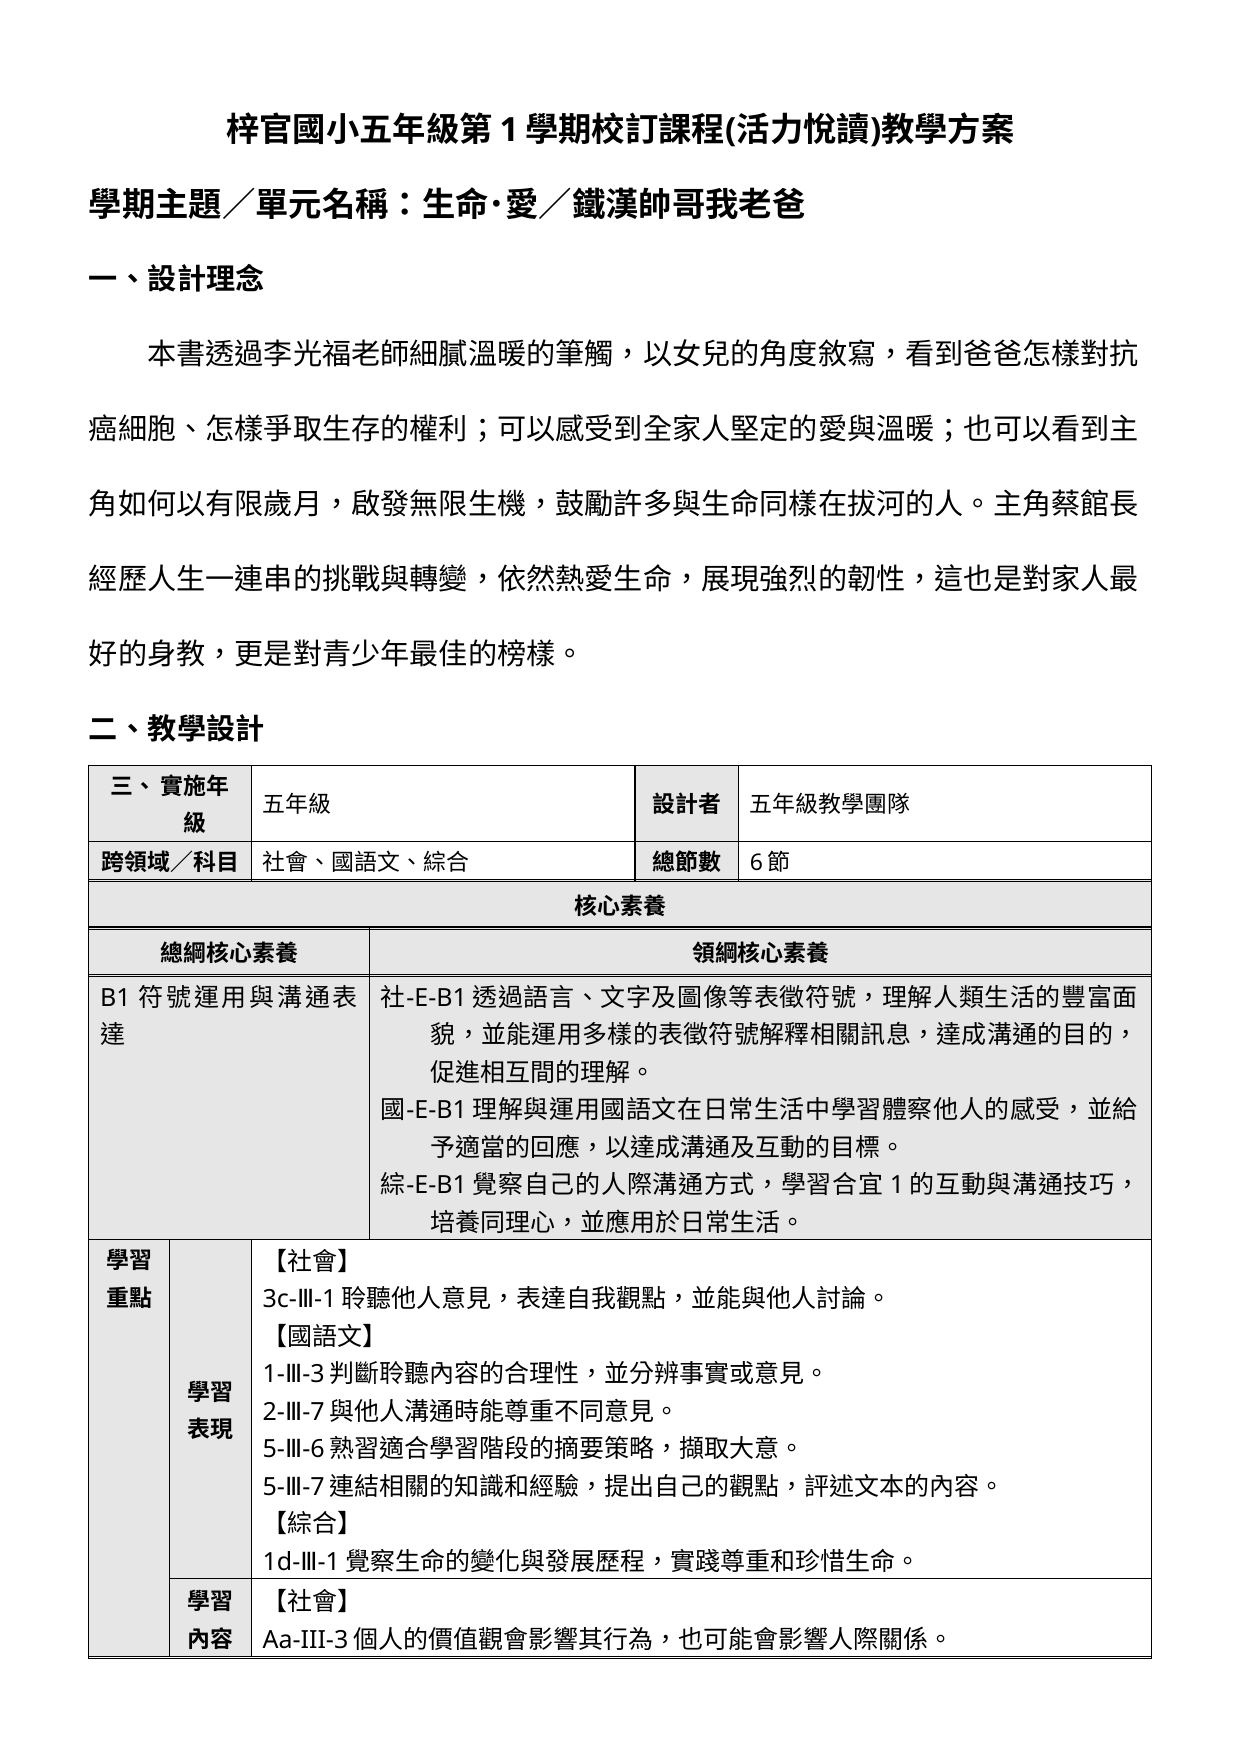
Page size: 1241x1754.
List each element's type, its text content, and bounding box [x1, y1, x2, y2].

table_cell 跨領域／科目 [89, 842, 251, 879]
table_cell 核心素養 [89, 882, 1151, 926]
table_cell 學習表現 [170, 1240, 251, 1578]
table_cell 社會、國語文、綜合 [252, 842, 634, 879]
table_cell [252, 1579, 1151, 1656]
table_cell 【社會】 3c-Ⅲ-1聆聽他人意見，表達自我觀點，並能與他人討論。 【國語文】 1-Ⅲ-3判斷聆聽內容的合理性，並分辨事實或意見。 2-Ⅲ-7與他人溝通時能尊重不同意見。 5-Ⅲ-6熟習適合學習階段的摘要策略，擷取大意。 5-Ⅲ-7連結相關的知識和經驗，提出自己的觀點，評述文本的內容。 【綜合】 1d-Ⅲ-1覺察生命的變化與發展歷程，實踐尊重和珍惜生命。 [252, 1240, 1151, 1578]
table_header 五年級教學團隊 [739, 766, 1151, 841]
table_header 五年級 [252, 766, 634, 841]
table_cell 6節 [739, 842, 1151, 879]
list 教學設計 [89, 689, 1152, 764]
text 學期主題／單元名稱：生命˙愛／鐵漢帥哥我老爸 [89, 164, 1152, 239]
table_cell 社-E-B1透過語言、文字及圖像等表徵符號，理解人類生活的豐富面貌，並能運用多樣的表徵符號解釋相關訊息，達成溝通的目的，促進相互間的理解。 國-E-B1理解與運用國語文在日常生活中學習體察他人的感受，並給予適當的回應，以達成溝通及互動的目標。 綜-E-B1覺察自己的人際溝通方式，學習合宜1的互動與溝通技巧，培養同理心，並應用於日常生活。 [370, 977, 1151, 1239]
table_cell B1符號運用與溝通表達 [89, 977, 369, 1239]
table_cell 總綱核心素養 [89, 930, 369, 974]
table_cell 學習內容 [170, 1579, 251, 1656]
table_cell 領綱核心素養 [370, 930, 1151, 974]
text 本書透過李光福老師細膩溫暖的筆觸，以女兒的角度敘寫，看到爸爸怎樣對抗癌細胞、怎樣爭取生存的權利；可以感受到全家人堅定的愛與溫暖；也可以看到主角如何以有限歲月，啟發無限生機，鼓勵許多與生命同樣在拔河的人。主角蔡館長經歷人生一連串的挑戰與轉變，依然熱愛生命，展現強烈的韌性，這也是對家人最好的身教，更是對青少年最佳的榜樣。 [89, 314, 1152, 689]
table_header 設計者 [636, 766, 738, 841]
table_header 實施年級 [89, 766, 251, 841]
list 設計理念 [89, 239, 1152, 314]
text 梓官國小五年級第1學期校訂課程(活力悅讀)教學方案 [89, 89, 1152, 164]
table_cell 總節數 [636, 842, 738, 879]
table_cell 學習重點 [89, 1240, 169, 1656]
